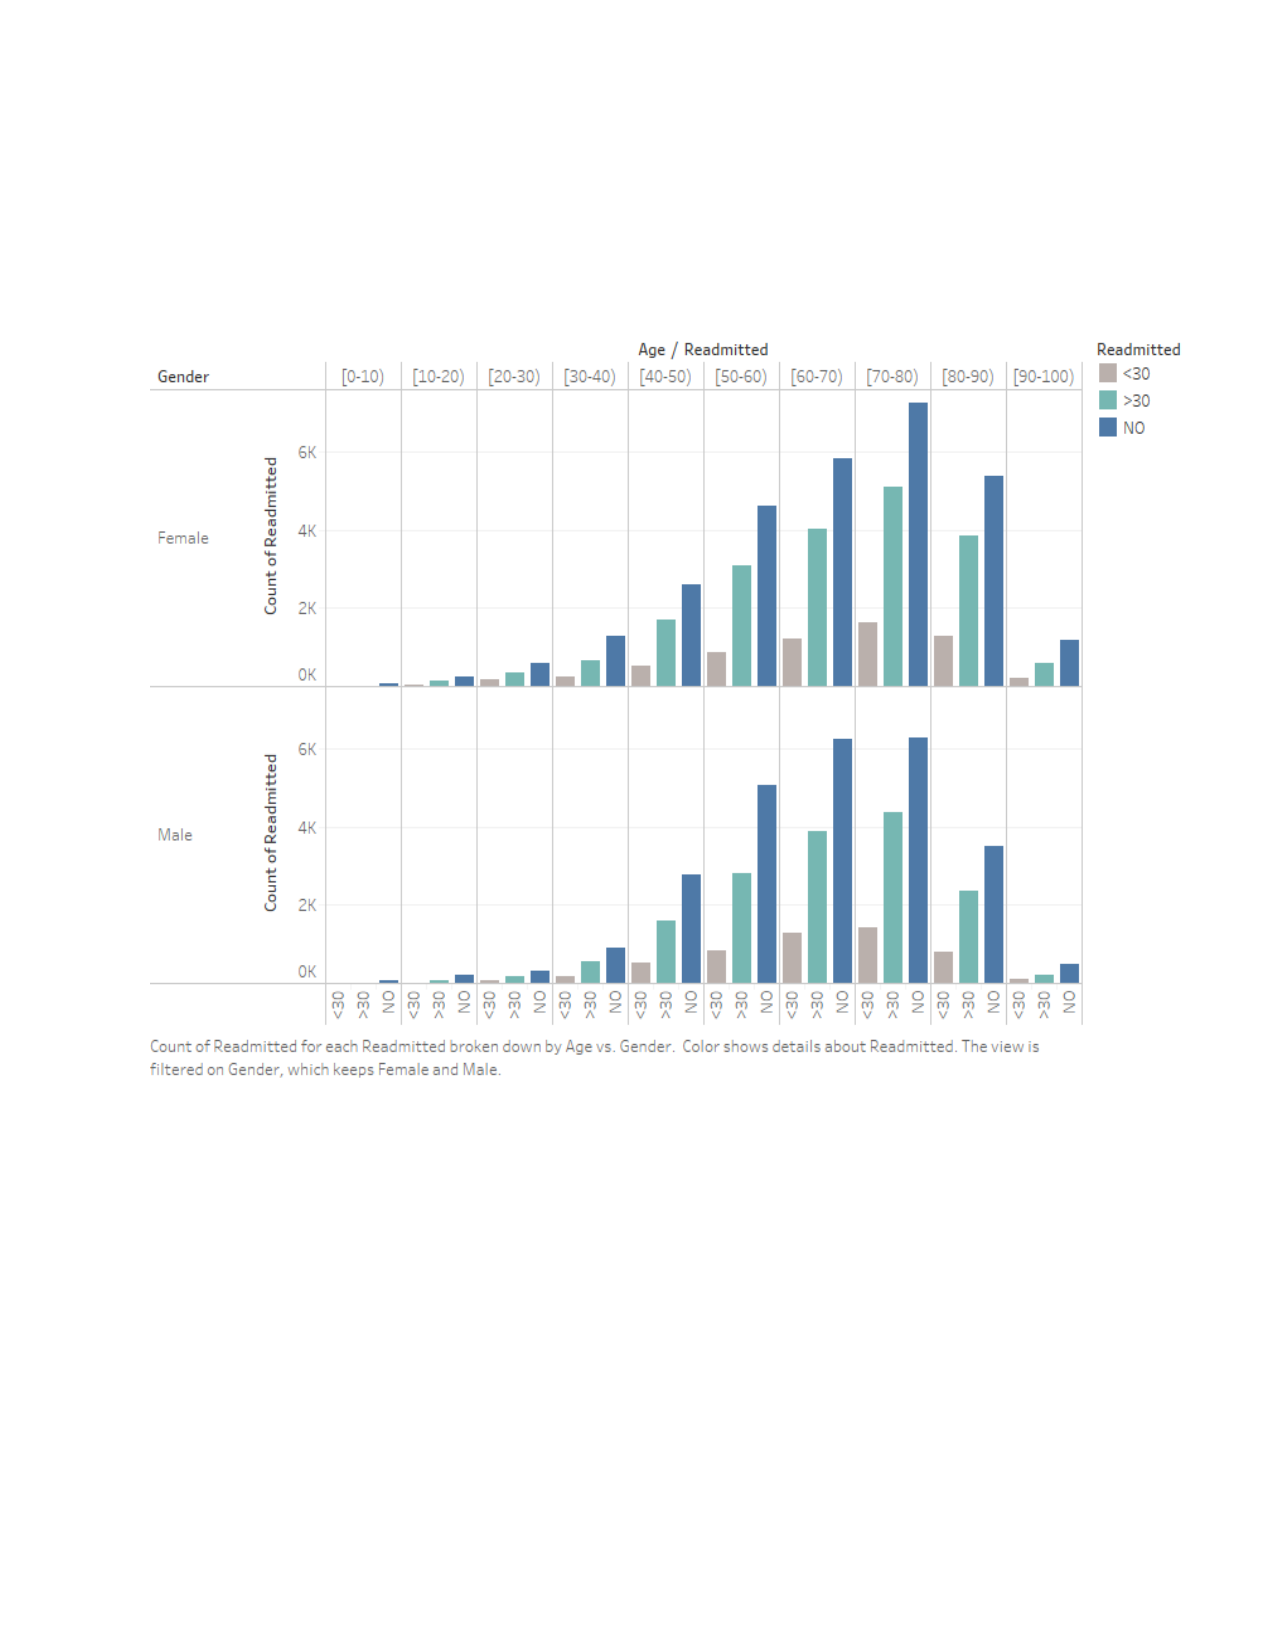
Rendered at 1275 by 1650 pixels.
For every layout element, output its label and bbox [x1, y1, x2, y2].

picture [150, 335, 1272, 1082]
